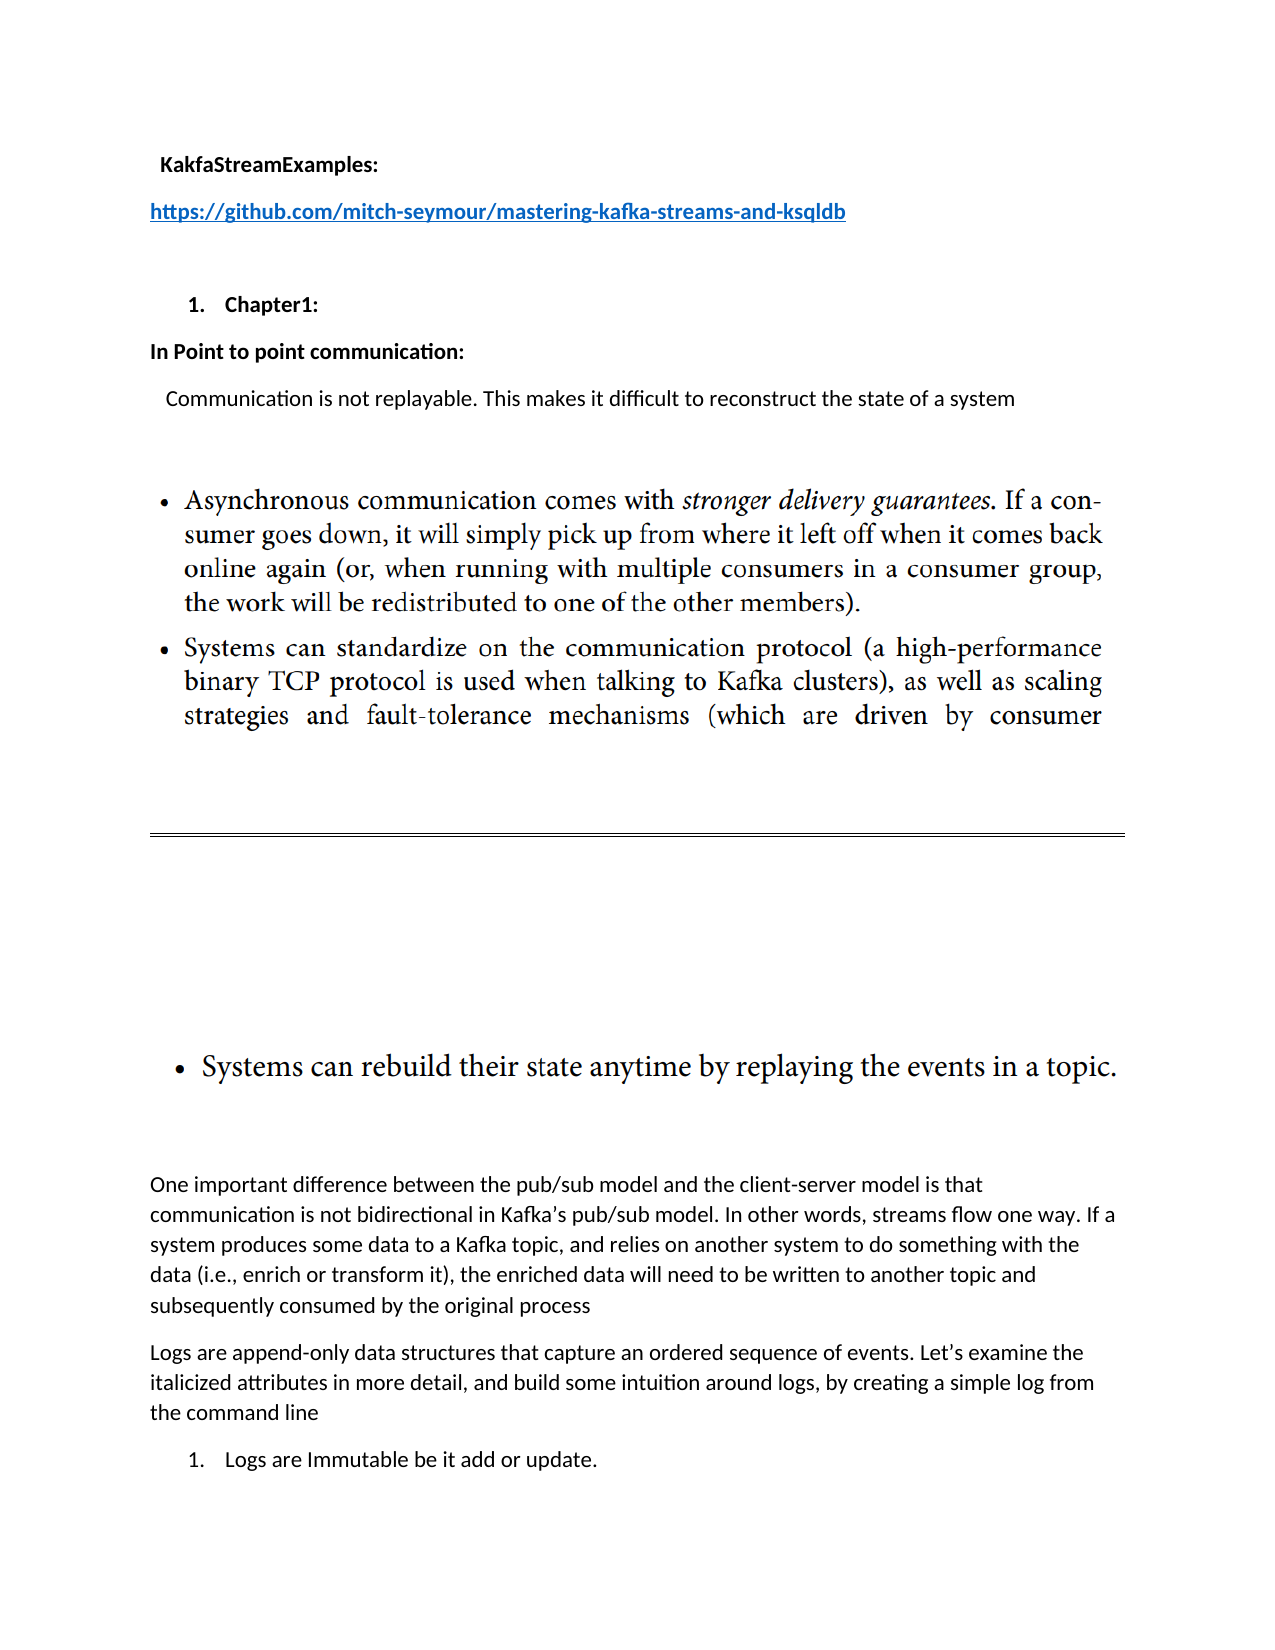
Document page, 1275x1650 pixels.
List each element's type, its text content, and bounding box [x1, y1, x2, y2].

picture [150, 478, 1125, 735]
text One important difference between the pub/sub model and the client-server model is that communication is not bidirectional in Kafka’s pub/sub model. In other words, streams flow one way. If a system produces some data to a Kafka topic, and relies on another system to do something with the data (i.e., enrich or transform it), the enriched data will need to be written to another topic and subsequently consumed by the original process [150, 1170, 1125, 1319]
text https://github.com/mitch-seymour/mastering-kafka-streams-and-ksqldb [150, 197, 1125, 225]
text Logs are append-only data structures that capture an ordered sequence of events. Let’s examine the italicized attributes in more detail, and build some intuition around logs, by creating a simple log from the command line [150, 1338, 1125, 1426]
text KakfaStreamExamples: [150, 150, 1125, 178]
list Chapter1: [187, 291, 1125, 319]
list Logs are Immutable be it add or update. [187, 1445, 1125, 1473]
text Communication is not replayable. This makes it difficult to reconstruct the state of a system [150, 384, 1125, 412]
text In Point to point communication: [150, 337, 1125, 366]
picture [150, 1043, 1125, 1102]
